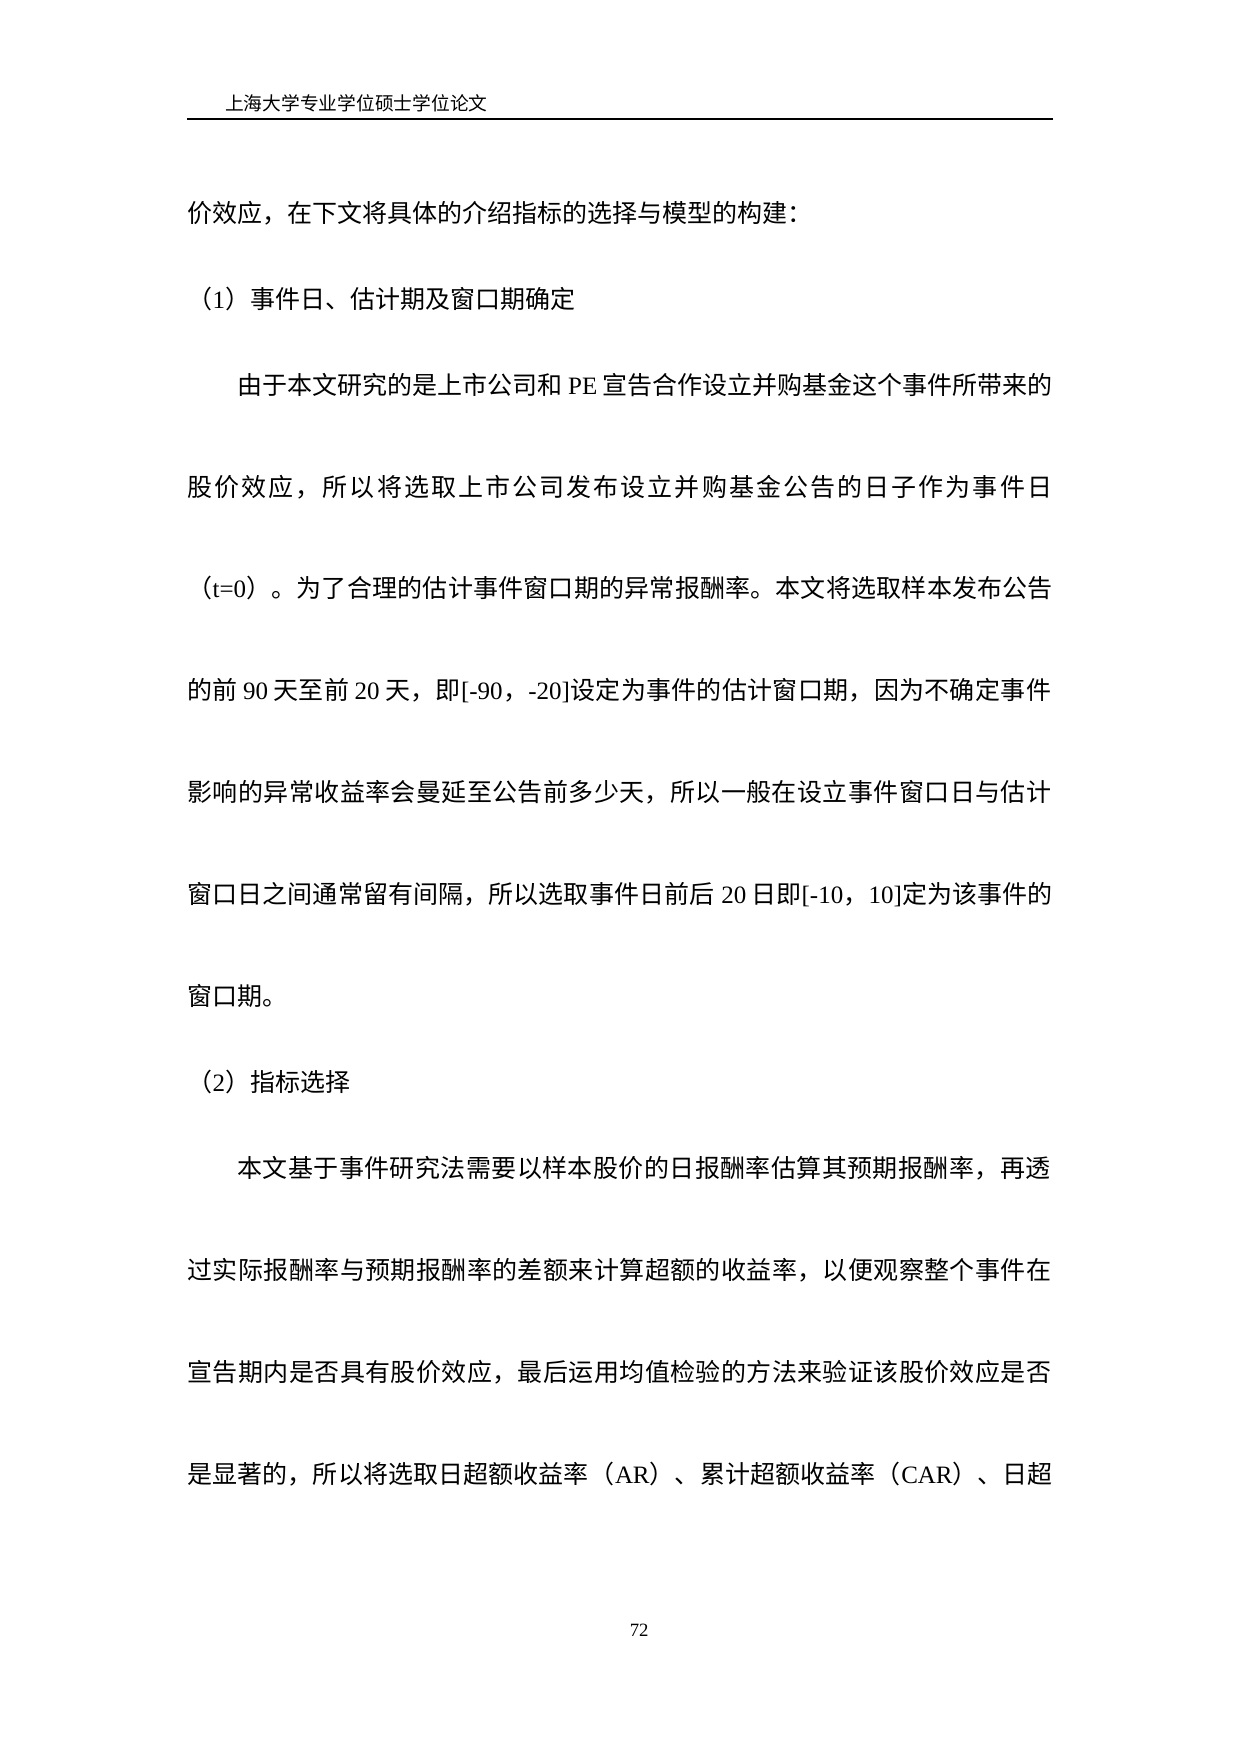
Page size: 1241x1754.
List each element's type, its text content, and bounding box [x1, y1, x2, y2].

text 由于本文研究的是上市公司和PE宣告合作设立并购基金这个事件所带来的股价效应，所以将选取上市公司发布设立并购基金公告的日子作为事件日（t=0）。为了合理的估计事件窗口期的异常报酬率。本文将选取样本发布公告的前90天至前20天，即[-90，-20]设定为事件的估计窗口期，因为不确定事件影响的异常收益率会曼延至公告前多少天，所以一般在设立事件窗口日与估计窗口日之间通常留有间隔，所以选取事件日前后20日即[-10，10]定为该事件的窗口期。 [187, 349, 1053, 1028]
text （2）指标选择 [187, 1047, 1053, 1114]
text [187, 177, 1053, 245]
text （1）事件日、估计期及窗口期确定 [187, 263, 1053, 331]
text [187, 1133, 1053, 1506]
